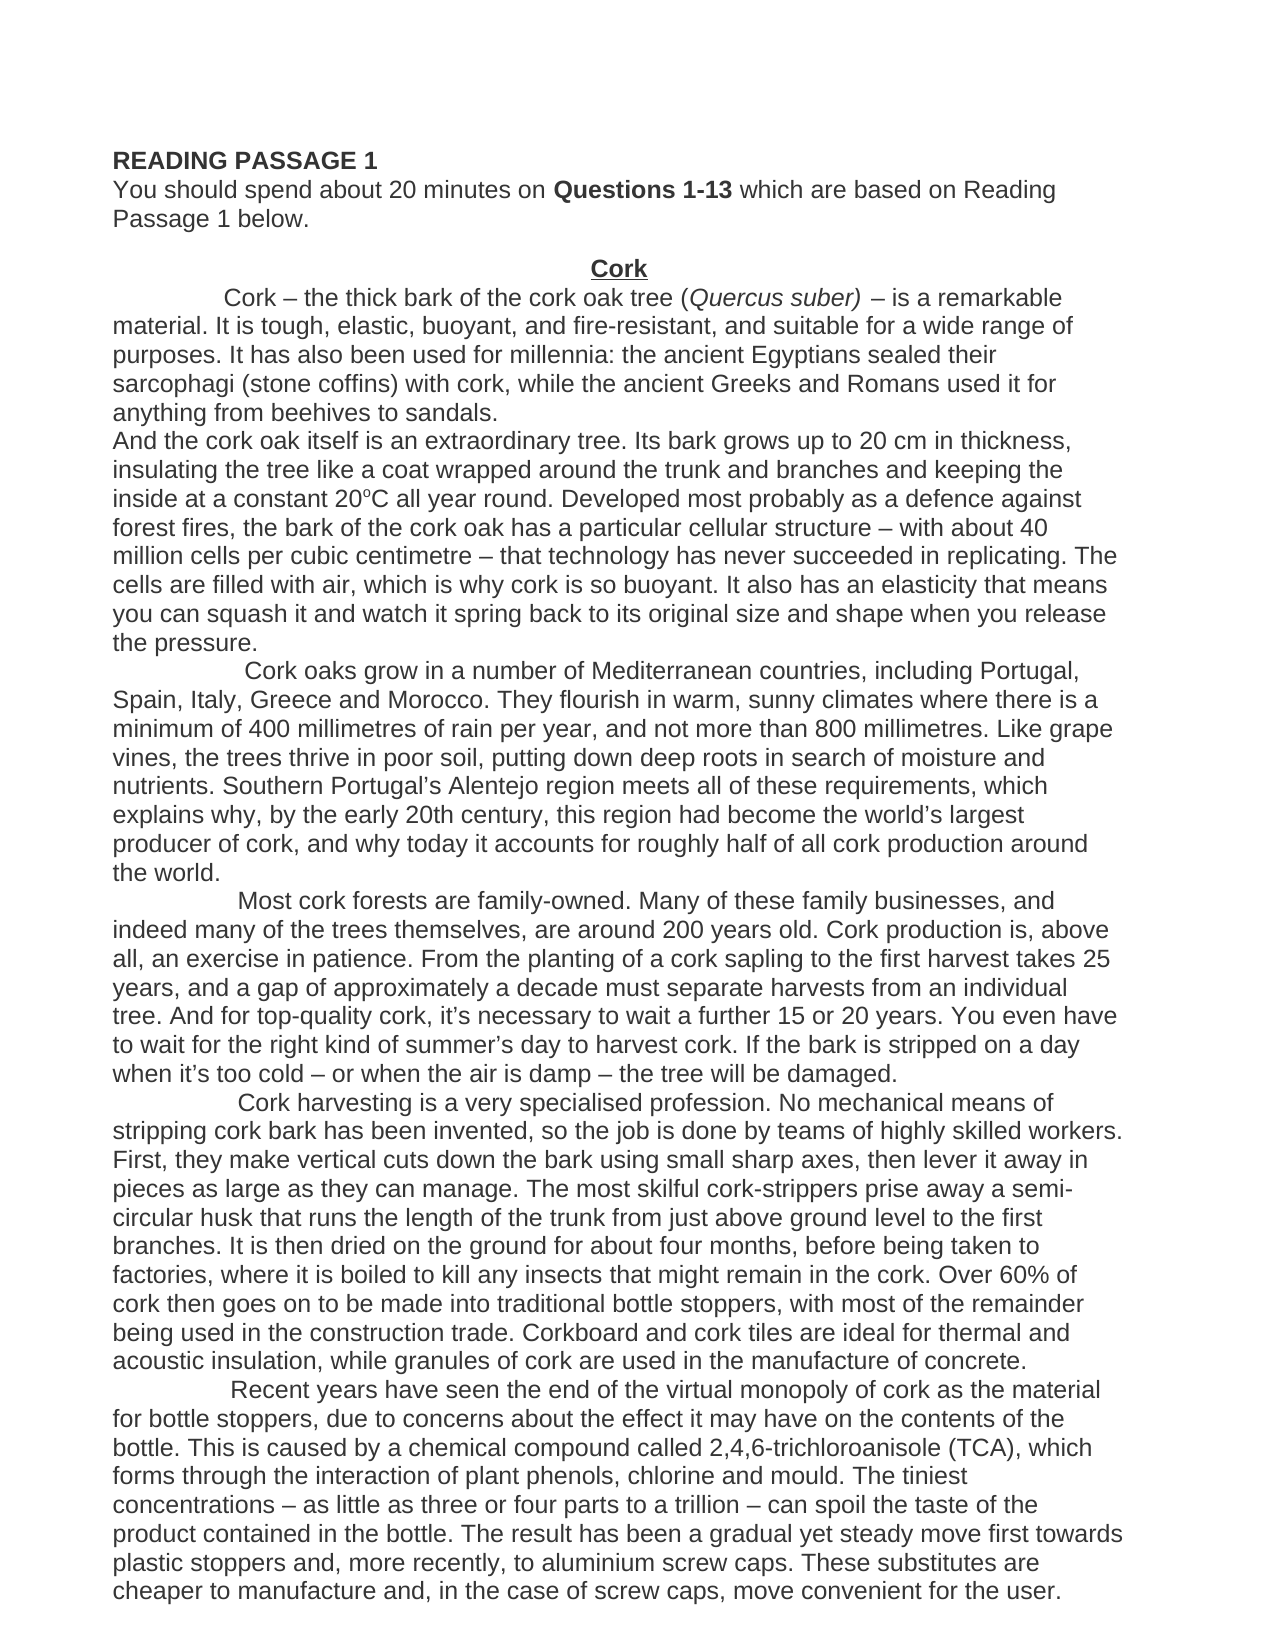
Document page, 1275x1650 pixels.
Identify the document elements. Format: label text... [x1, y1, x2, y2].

text Cork harvesting is a very specialised profession. No mechanical means of stripping cork bark has been invented, so the job is done by teams of highly skilled workers. First, they make vertical cuts down the bark using small sharp axes, then lever it away in pieces as large as they can manage. The most skilful cork-strippers prise away a semi-circular husk that runs the length of the trunk from just above ground level to the first branches. It is then dried on the ground for about four months, before being taken to factories, where it is boiled to kill any insects that might remain in the cork. Over 60% of cork then goes on to be made into traditional bottle stoppers, with most of the remainder being used in the construction trade. Corkboard and cork tiles are ideal for thermal and acoustic insulation, while granules of cork are used in the manufacture of concrete. [112, 1087, 1125, 1375]
text Most cork forests are family-owned. Many of these family businesses, and indeed many of the trees themselves, are around 200 years old. Cork production is, above all, an exercise in patience. From the planting of a cork sapling to the first harvest takes 25 years, and a gap of approximately a decade must separate harvests from an individual tree. And for top-quality cork, it’s necessary to wait a further 15 or 20 years. You even have to wait for the right kind of summer’s day to harvest cork. If the bark is stripped on a day when it’s too cold – or when the air is damp – the tree will be damaged. [112, 886, 1125, 1087]
text You should spend about 20 minutes on Questions 1-13 which are based on Reading Passage 1 below. [112, 175, 1125, 232]
subtitle Cork [112, 232, 1125, 282]
text Cork – the thick bark of the cork oak tree (Quercus suber) – is a remarkable material. It is tough, elastic, buoyant, and fire-resistant, and suitable for a wide range of purposes. It has also been used for millennia: the ancient Egyptians sealed their sarcophagi (stone coffins) with cork, while the ancient Greeks and Romans used it for anything from beehives to sandals. [112, 282, 1125, 426]
text And the cork oak itself is an extraordinary tree. Its bark grows up to 20 cm in thickness, insulating the tree like a coat wrapped around the trunk and branches and keeping the inside at a constant 20oC all year round. Developed most probably as a defence against forest fires, the bark of the cork oak has a particular cellular structure – with about 40 million cells per cubic centimetre – that technology has never succeeded in replicating. The cells are filled with air, which is why cork is so buoyant. It also has an elasticity that means you can squash it and watch it spring back to its original size and shape when you release the pressure. [112, 426, 1125, 656]
subtitle READING PASSAGE 1 [112, 125, 1125, 175]
text Recent years have seen the end of the virtual monopoly of cork as the material for bottle stoppers, due to concerns about the effect it may have on the contents of the bottle. This is caused by a chemical compound called 2,4,6-trichloroanisole (TCA), which forms through the interaction of plant phenols, chlorine and mould. The tiniest concentrations – as little as three or four parts to a trillion – can spoil the taste of the product contained in the bottle. The result has been a gradual yet steady move first towards plastic stoppers and, more recently, to aluminium screw caps. These substitutes are cheaper to manufacture and, in the case of screw caps, move convenient for the user. [112, 1375, 1125, 1605]
text Cork oaks grow in a number of Mediterranean countries, including Portugal, Spain, Italy, Greece and Morocco. They flourish in warm, sunny climates where there is a minimum of 400 millimetres of rain per year, and not more than 800 millimetres. Like grape vines, the trees thrive in poor soil, putting down deep roots in search of moisture and nutrients. Southern Portugal’s Alentejo region meets all of these requirements, which explains why, by the early 20th century, this region had become the world’s largest producer of cork, and why today it accounts for roughly half of all cork production around the world. [112, 656, 1125, 886]
